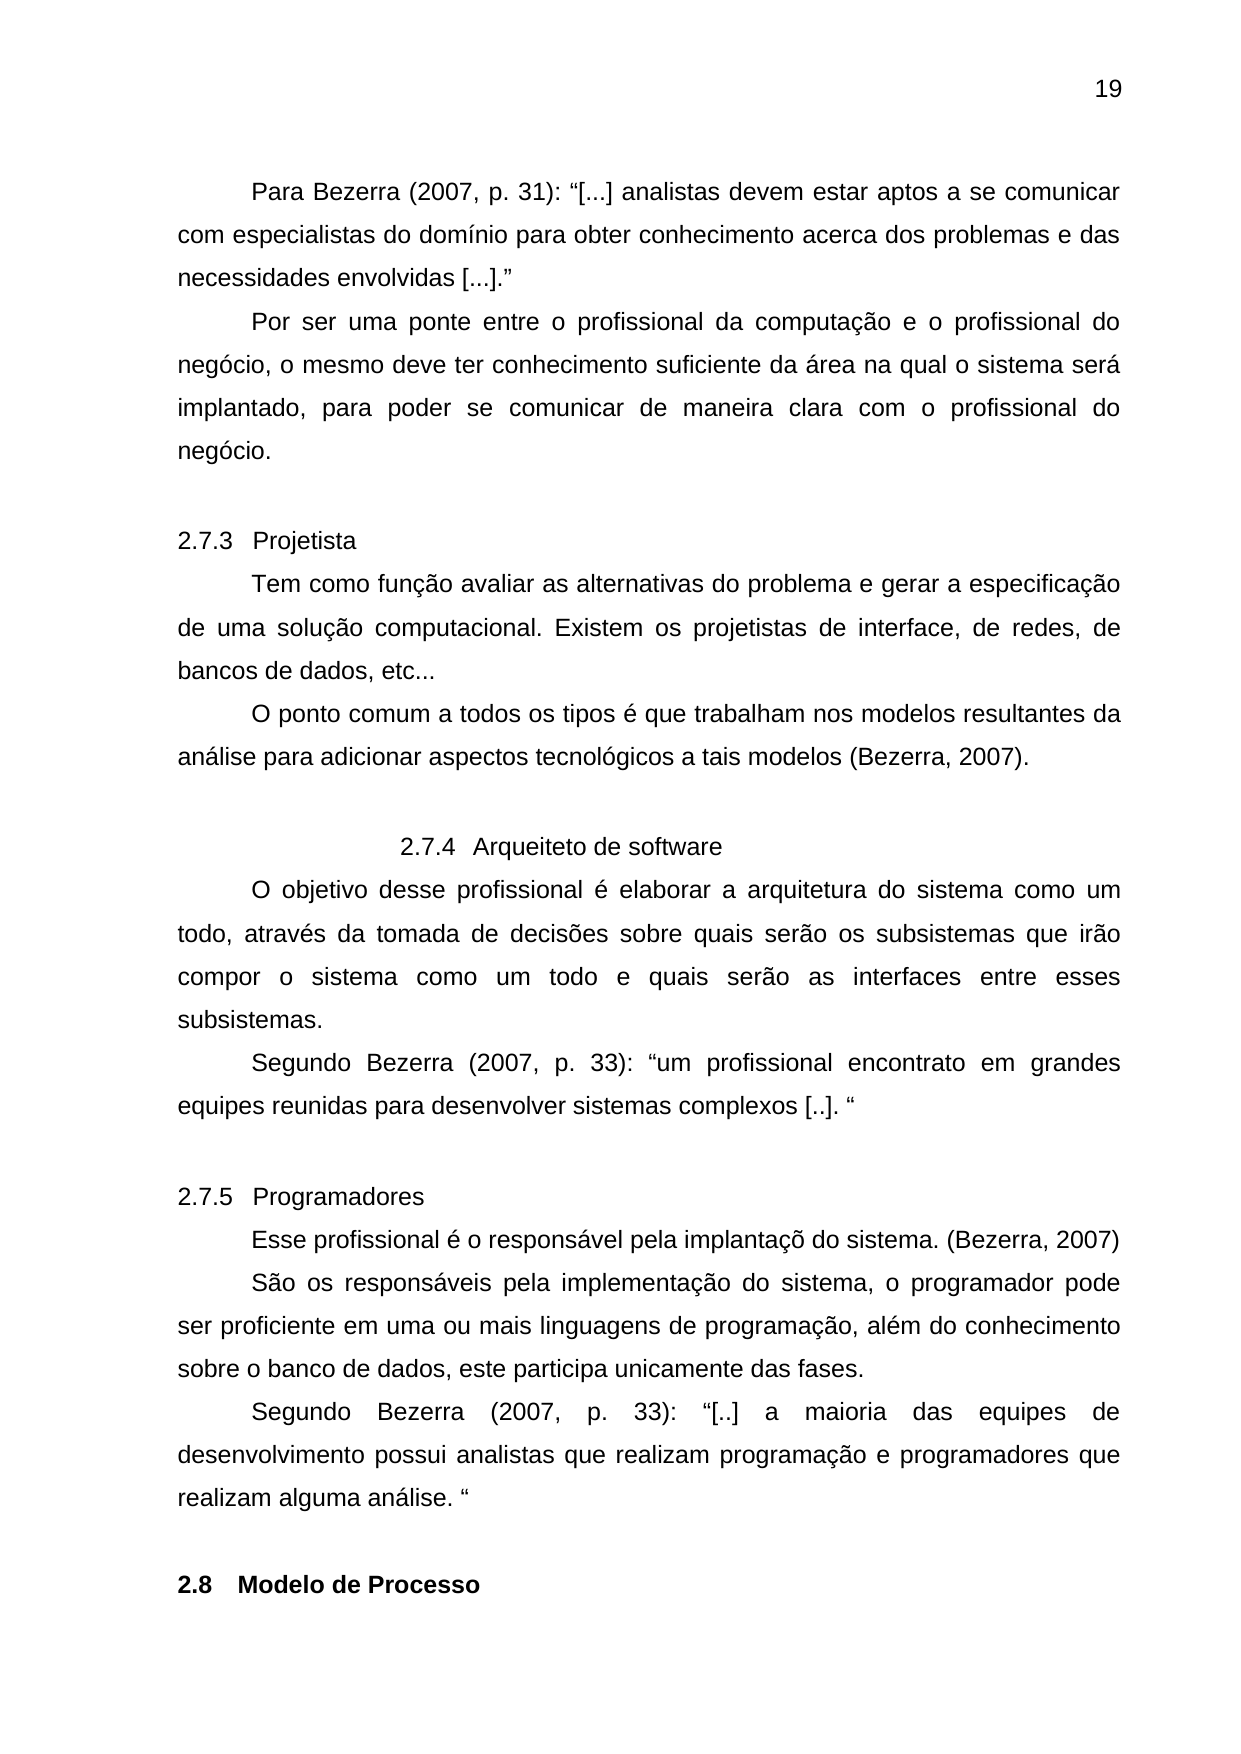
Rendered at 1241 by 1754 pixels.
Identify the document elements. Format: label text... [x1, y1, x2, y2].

text São os responsáveis pela implementação do sistema, o programador pode ser proficiente em uma ou mais linguagens de programação, além do conhecimento sobre o banco de dados, este participa unicamente das fases. [177, 1268, 1122, 1383]
subtitle Arqueiteto de software [326, 832, 1122, 861]
subtitle Programadores [177, 1182, 1122, 1210]
text Tem como função avaliar as alternativas do problema e gerar a especificação de uma solução computacional. Existem os projetistas de interface, de redes, de bancos de dados, etc... [177, 569, 1122, 684]
text O ponto comum a todos os tipos é que trabalham nos modelos resultantes da análise para adicionar aspectos tecnológicos a tais modelos (Bezerra, 2007). [177, 699, 1122, 771]
text Por ser uma ponte entre o profissional da computação e o profissional do negócio, o mesmo deve ter conhecimento suficiente da área na qual o sistema será implantado, para poder se comunicar de maneira clara com o profissional do negócio. [177, 307, 1122, 465]
text O objetivo desse profissional é elaborar a arquitetura do sistema como um todo, através da tomada de decisões sobre quais serão os subsistemas que irão compor o sistema como um todo e quais serão as interfaces entre esses subsistemas. [177, 876, 1122, 1034]
text Segundo Bezerra (2007, p. 33): “[..] a maioria das equipes de desenvolvimento possui analistas que realizam programação e programadores que realizam alguma análise. “ [177, 1397, 1122, 1512]
text Segundo Bezerra (2007, p. 33): “um profissional encontrato em grandes equipes reunidas para desenvolver sistemas complexos [..]. “ [177, 1048, 1122, 1120]
text Para Bezerra (2007, p. 31): “[...] analistas devem estar aptos a se comunicar com especialistas do domínio para obter conhecimento acerca dos problemas e das necessidades envolvidas [...].” [177, 177, 1122, 292]
subtitle Modelo de Processo [177, 1570, 1122, 1598]
text Esse profissional é o responsável pela implantaçõ do sistema. (Bezerra, 2007) [177, 1225, 1122, 1253]
subtitle Projetista [177, 526, 1122, 555]
